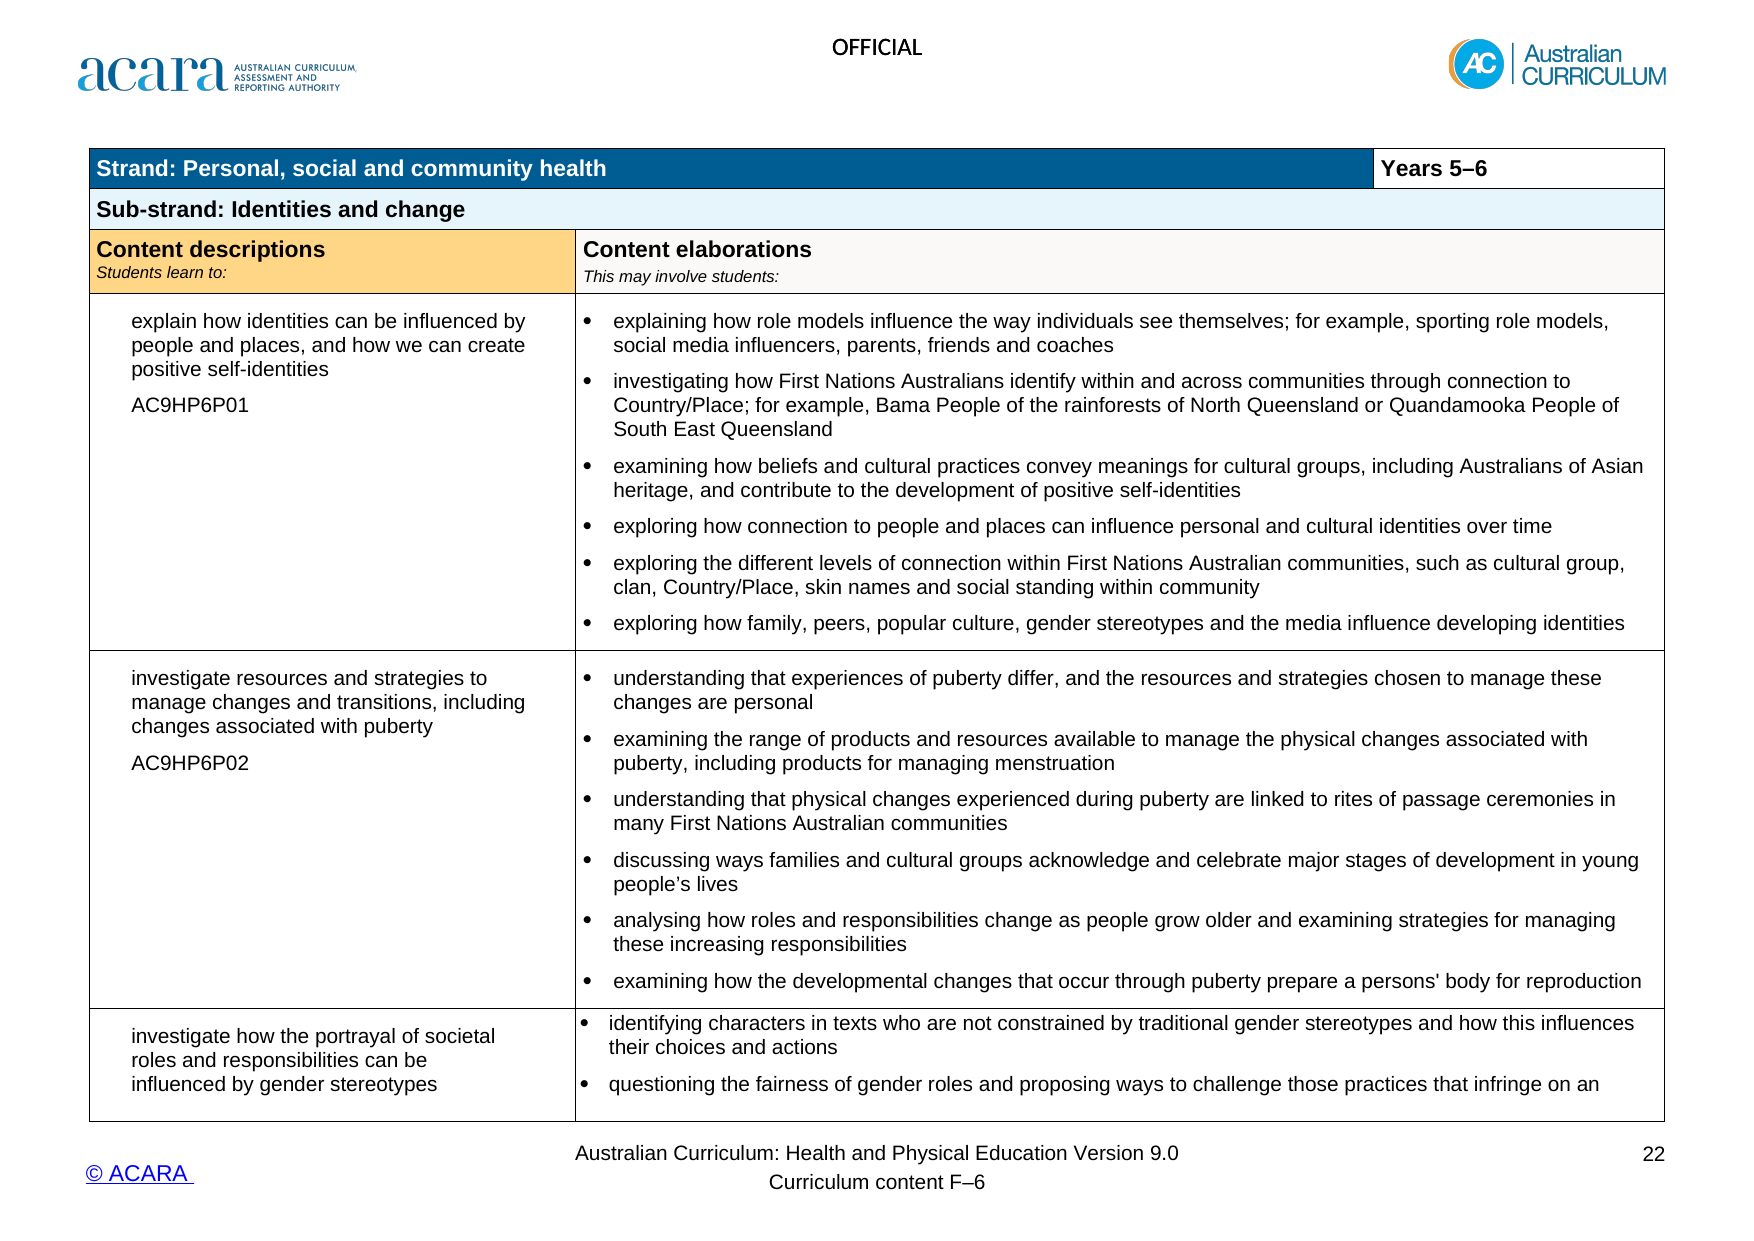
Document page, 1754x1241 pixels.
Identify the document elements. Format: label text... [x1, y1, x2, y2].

picture [1487, 39, 1666, 89]
table_cell Content elaborations This may involve students: [576, 230, 1664, 293]
table_cell understanding that experiences of puberty differ, and the resources and strategies chosen to manage these changes are personal examining the range of products and resources available to manage the physical changes associated with puberty, including products for managing menstruation understanding that physical changes experienced during puberty are linked to rites of passage ceremonies in many First Nations Australian communities discussing ways families and cultural groups acknowledge and celebrate major stages of development in young people’s lives analysing how roles and responsibilities change as people grow older and examining strategies for managing these increasing responsibilities examining how the developmental changes that occur through puberty prepare a persons' body for reproduction [576, 651, 1664, 1008]
table_cell explain how identities can be influenced by people and places, and how we can create positive self-identities AC9HP6P01 [90, 294, 575, 650]
table_cell investigate resources and strategies to manage changes and transitions, including changes associated with puberty AC9HP6P02 [90, 651, 575, 1008]
table_header Strand: Personal, social and community health [90, 149, 1373, 188]
table_cell Content descriptions Students learn to: [90, 230, 575, 293]
table_cell explaining how role models influence the way individuals see themselves; for example, sporting role models, social media influencers, parents, friends and coaches investigating how First Nations Australians identify within and across communities through connection to Country/Place; for example, Bama People of the rainforests of North Queensland or Quandamooka People of South East Queensland examining how beliefs and cultural practices convey meanings for cultural groups, including Australians of Asian heritage, and contribute to the development of positive self-identities exploring how connection to people and places can influence personal and cultural identities over time exploring the different levels of connection within First Nations Australian communities, such as cultural group, clan, Country/Place, skin names and social standing within community exploring how family, peers, popular culture, gender stereotypes and the media influence developing identities [576, 294, 1664, 650]
picture [1448, 39, 1471, 89]
table_cell Sub-strand: Identities and change [90, 189, 1664, 229]
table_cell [90, 1009, 575, 1121]
picture [78, 58, 357, 91]
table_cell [576, 1009, 1664, 1121]
picture [1464, 53, 1495, 73]
table_header Years 5–6 [1374, 149, 1664, 188]
